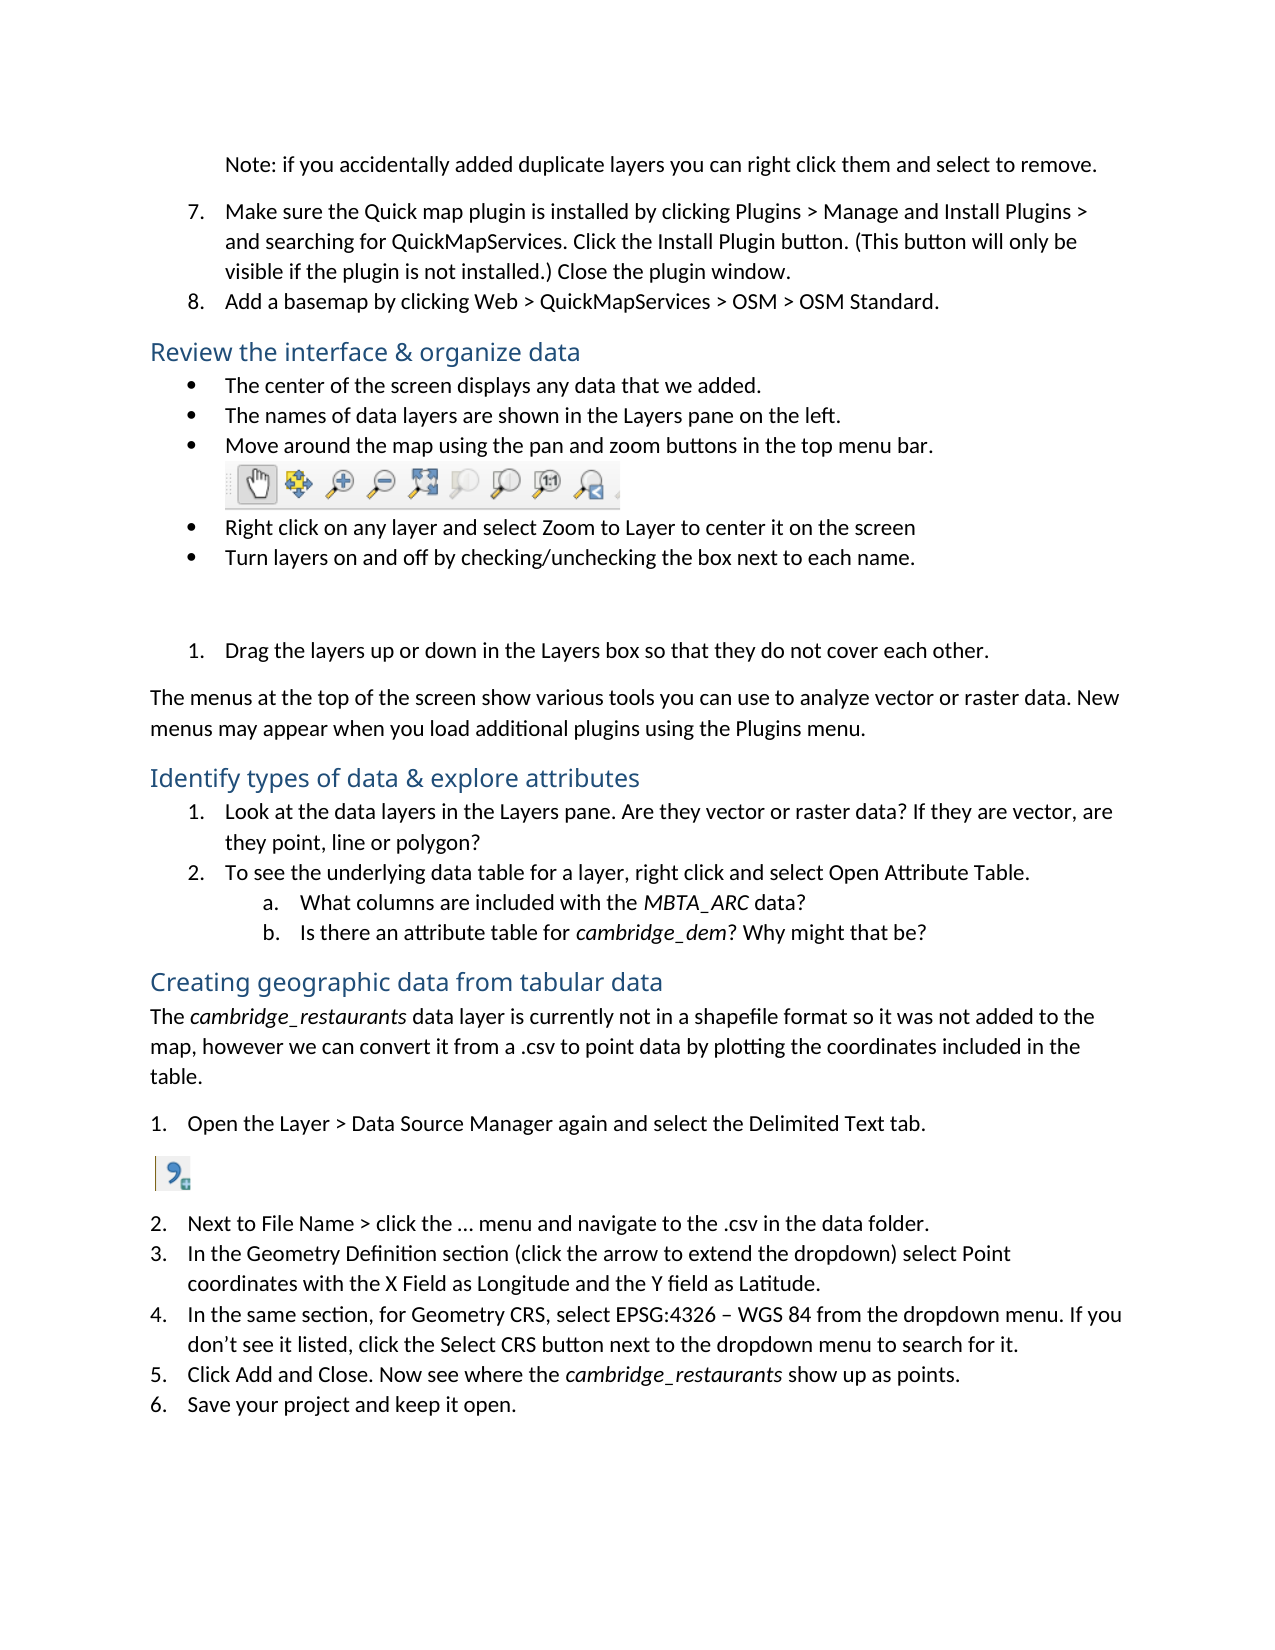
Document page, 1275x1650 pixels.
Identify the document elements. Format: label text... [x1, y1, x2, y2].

list Turn layers on and off by checking/unchecking the box next to each name. [187, 543, 1125, 571]
list Click Add and Close. Now see where the cambridge_restaurants show up as points. [150, 1360, 1125, 1388]
picture [155, 1156, 191, 1191]
list Save your project and keep it open. [150, 1390, 1125, 1418]
list Open the Layer > Data Source Manager again and select the Delimited Text tab. [150, 1109, 1125, 1137]
list Look at the data layers in the Layers pane. Are they vector or raster data? If they are vector, are they point, line or polygon? [187, 797, 1125, 856]
list Add a basemap by clicking Web > QuickMapServices > OSM > OSM Standard. [187, 287, 1125, 316]
list Is there an attribute table for cambridge_dem? Why might that be? [262, 918, 1125, 946]
subtitle Creating geographic data from tabular data [150, 965, 1125, 999]
list In the Geometry Definition section (click the arrow to extend the dropdown) select Point coordinates with the X Field as Longitude and the Y field as Latitude. [150, 1239, 1125, 1298]
list In the same section, for Geometry CRS, select EPSG:4326 – WGS 84 from the dropdown menu. If you don’t see it listed, click the Select CRS button next to the dropdown menu to search for it. [150, 1300, 1125, 1358]
picture [225, 461, 621, 511]
subtitle Identify types of data & explore attributes [150, 761, 1125, 795]
list Next to File Name > click the … menu and navigate to the .csv in the data folder. [150, 1209, 1125, 1237]
text Note: if you accidentally added duplicate layers you can right click them and select to remove. [225, 150, 1125, 178]
list To see the underlying data table for a layer, right click and select Open Attribute Table. [187, 858, 1125, 886]
list Drag the layers up or down in the Layers box so that they do not cover each other. [187, 637, 1125, 665]
list The center of the screen displays any data that we added. [187, 371, 1125, 399]
list Make sure the Quick map plugin is installed by clicking Plugins > Manage and Install Plugins > and searching for QuickMapServices. Click the Install Plugin button. (This button will only be visible if the plugin is not installed.) Close the plugin window. [187, 197, 1125, 285]
text The cambridge_restaurants data layer is currently not in a shapefile format so it was not added to the map, however we can convert it from a .csv to point data by plotting the coordinates included in the table. [150, 1002, 1125, 1090]
text The menus at the top of the screen show various tools you can use to analyze vector or raster data. New menus may appear when you load additional plugins using the Plugins menu. [150, 683, 1125, 742]
list Right click on any layer and select Zoom to Layer to center it on the screen [187, 513, 1125, 541]
list What columns are included with the MBTA_ARC data? [262, 888, 1125, 916]
list The names of data layers are shown in the Layers pane on the left. [187, 401, 1125, 429]
subtitle Review the interface & organize data [150, 334, 1125, 368]
